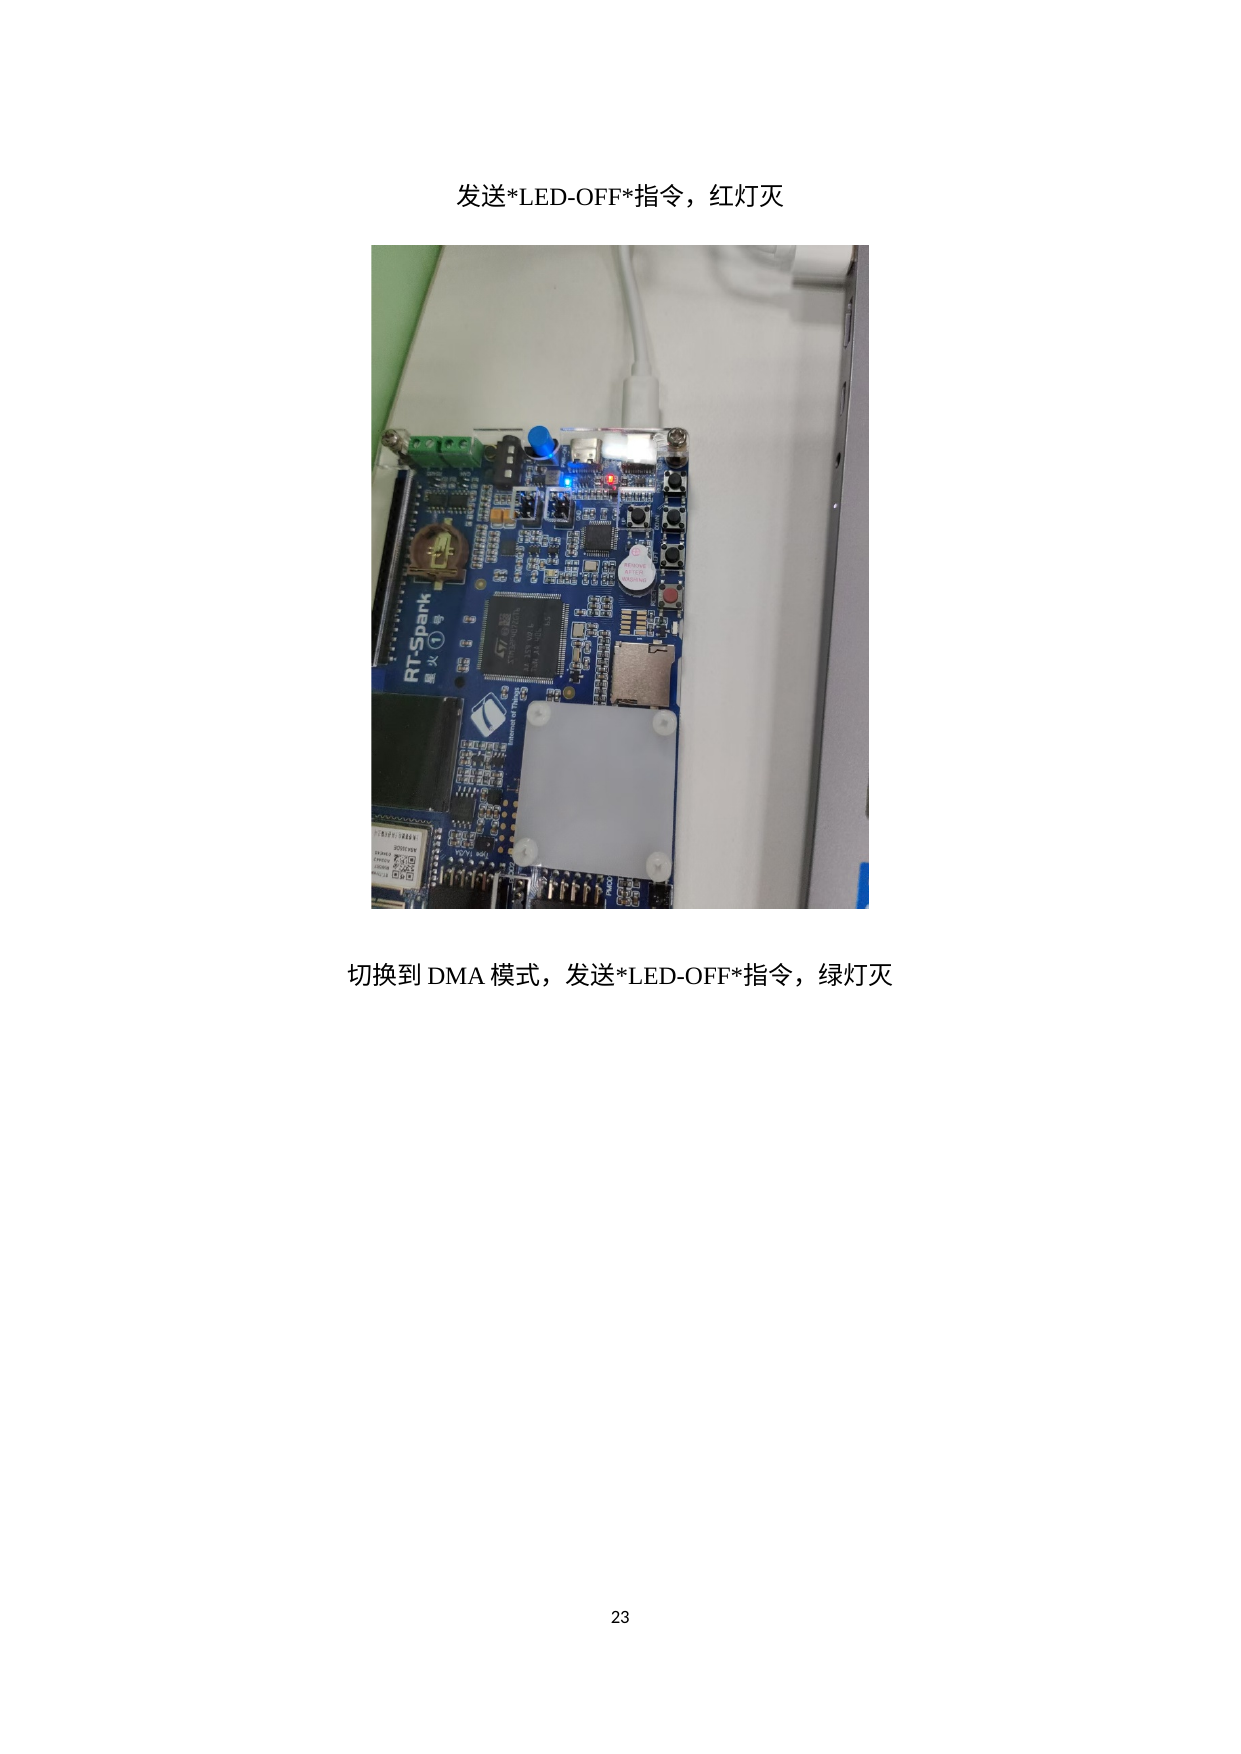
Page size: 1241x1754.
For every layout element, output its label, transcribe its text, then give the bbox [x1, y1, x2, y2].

picture [371, 245, 869, 909]
text 切换到DMA模式，发送*LED-OFF*指令，绿灯灭 [187, 941, 1053, 1006]
text 发送*LED-OFF*指令，红灯灭 [187, 162, 1053, 227]
